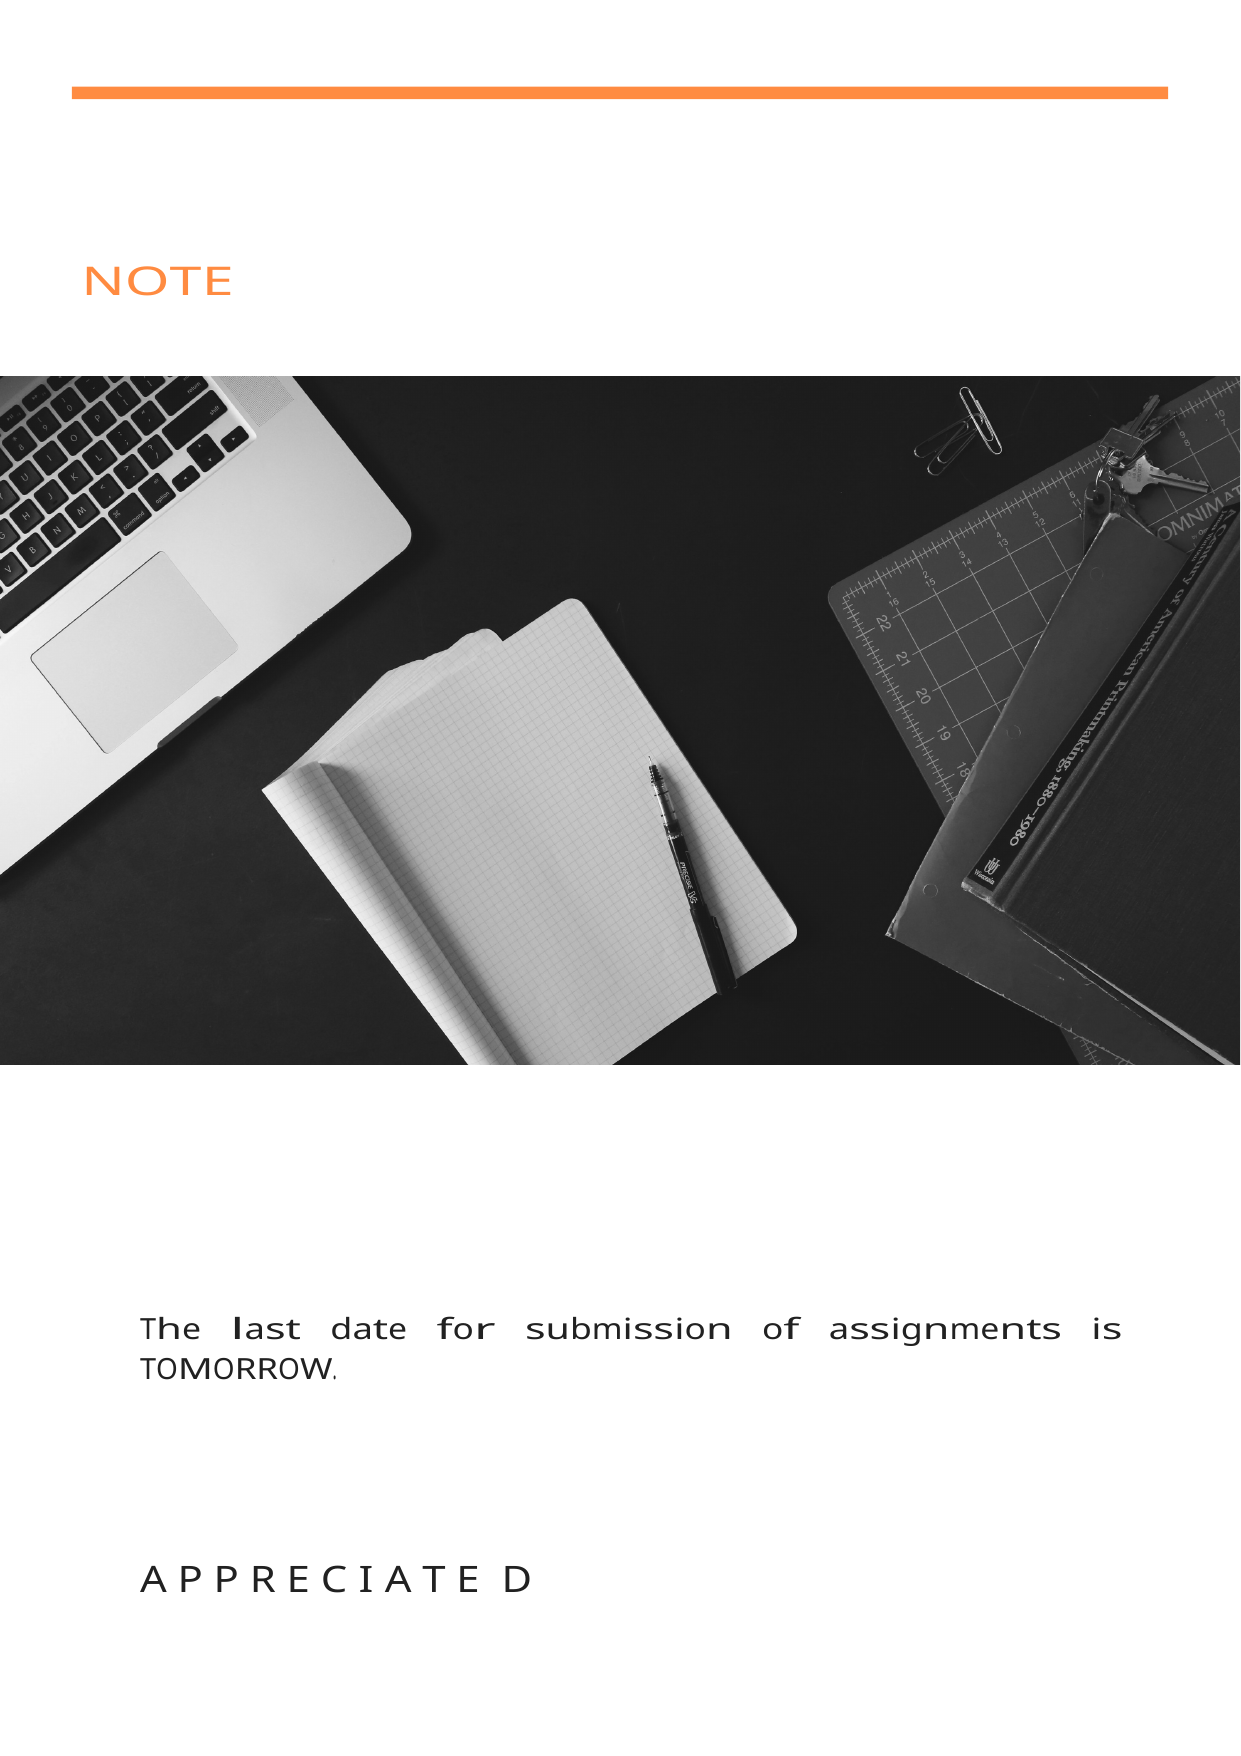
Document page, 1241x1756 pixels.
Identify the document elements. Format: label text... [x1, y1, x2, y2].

picture [0, 376, 1241, 1065]
text NOTE [81, 253, 1240, 307]
text The last date for submission of assignments is TOMORROW. [140, 1308, 1122, 1388]
text A P P R E C I A T E D [140, 1553, 1122, 1603]
text 06 [0, 87, 1147, 104]
